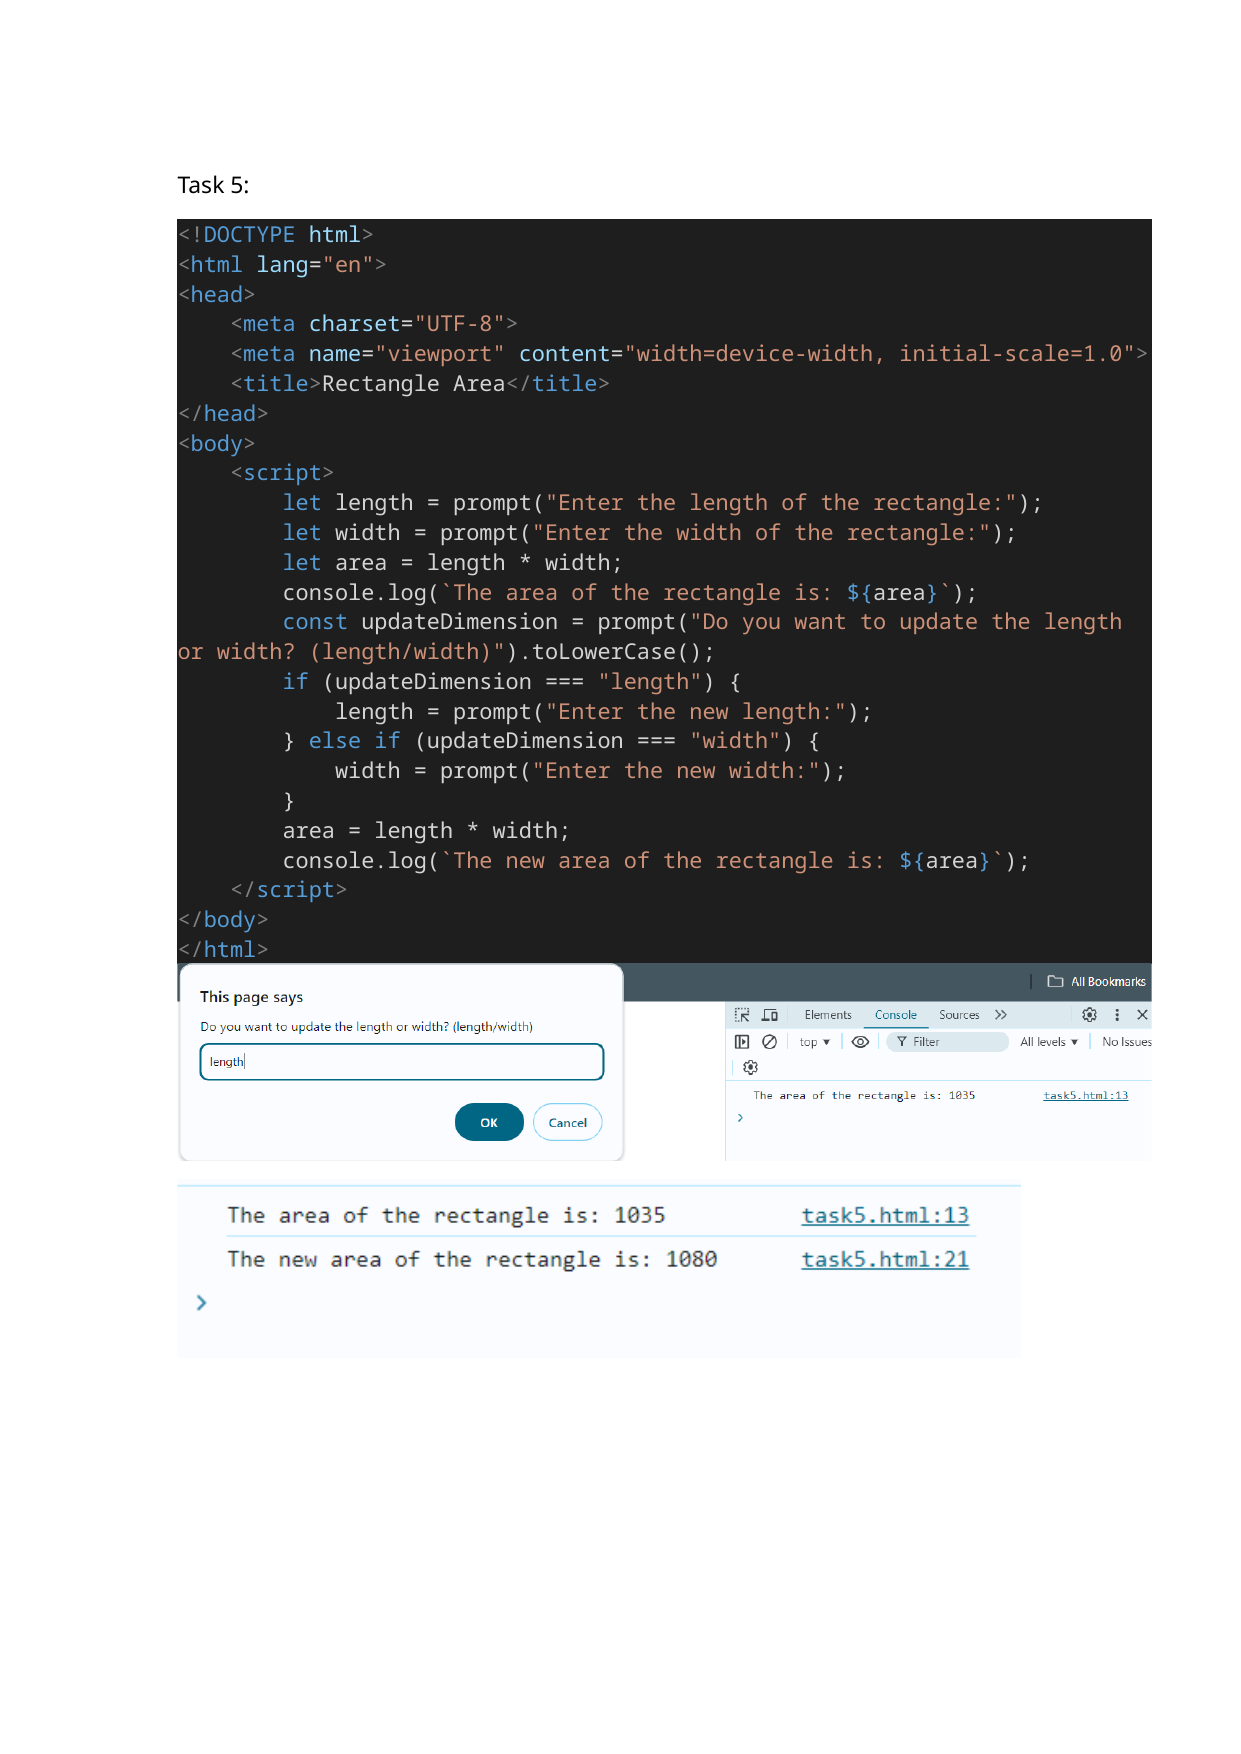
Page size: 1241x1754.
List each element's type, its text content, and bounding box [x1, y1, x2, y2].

text let area = length * width; [177, 547, 1152, 576]
text <html lang="en"> [177, 249, 1152, 278]
text if (updateDimension === "length") { [177, 666, 1152, 696]
text </head> [177, 398, 1152, 427]
text <title>Rectangle Area</title> [177, 368, 1152, 398]
text width = prompt("Enter the new width:"); [177, 755, 1152, 785]
text } [177, 785, 1152, 815]
text console.log(`The area of the rectangle is: ${area}`); [177, 576, 1152, 606]
text <meta name="viewport" content="width=device-width, initial-scale=1.0"> [177, 338, 1152, 368]
text console.log(`The new area of the rectangle is: ${area}`); [177, 844, 1152, 874]
text <!DOCTYPE html> [177, 219, 1152, 249]
text Task 5: [177, 168, 1152, 200]
text </body> [177, 904, 1152, 934]
text } else if (updateDimension === "width") { [177, 725, 1152, 755]
text </script> [177, 874, 1152, 904]
text let width = prompt("Enter the width of the rectangle:"); [177, 517, 1152, 547]
picture [177, 963, 1152, 1161]
text </html> [177, 934, 1152, 963]
text <body> [177, 427, 1152, 457]
text length = prompt("Enter the new length:"); [177, 696, 1152, 725]
text area = length * width; [177, 815, 1152, 844]
picture [177, 1179, 1022, 1358]
text let length = prompt("Enter the length of the rectangle:"); [177, 487, 1152, 517]
text <script> [177, 457, 1152, 487]
text <meta charset="UTF-8"> [177, 308, 1152, 338]
text const updateDimension = prompt("Do you want to update the length or width? (length/width)").toLowerCase(); [177, 606, 1152, 666]
text <head> [177, 278, 1152, 308]
